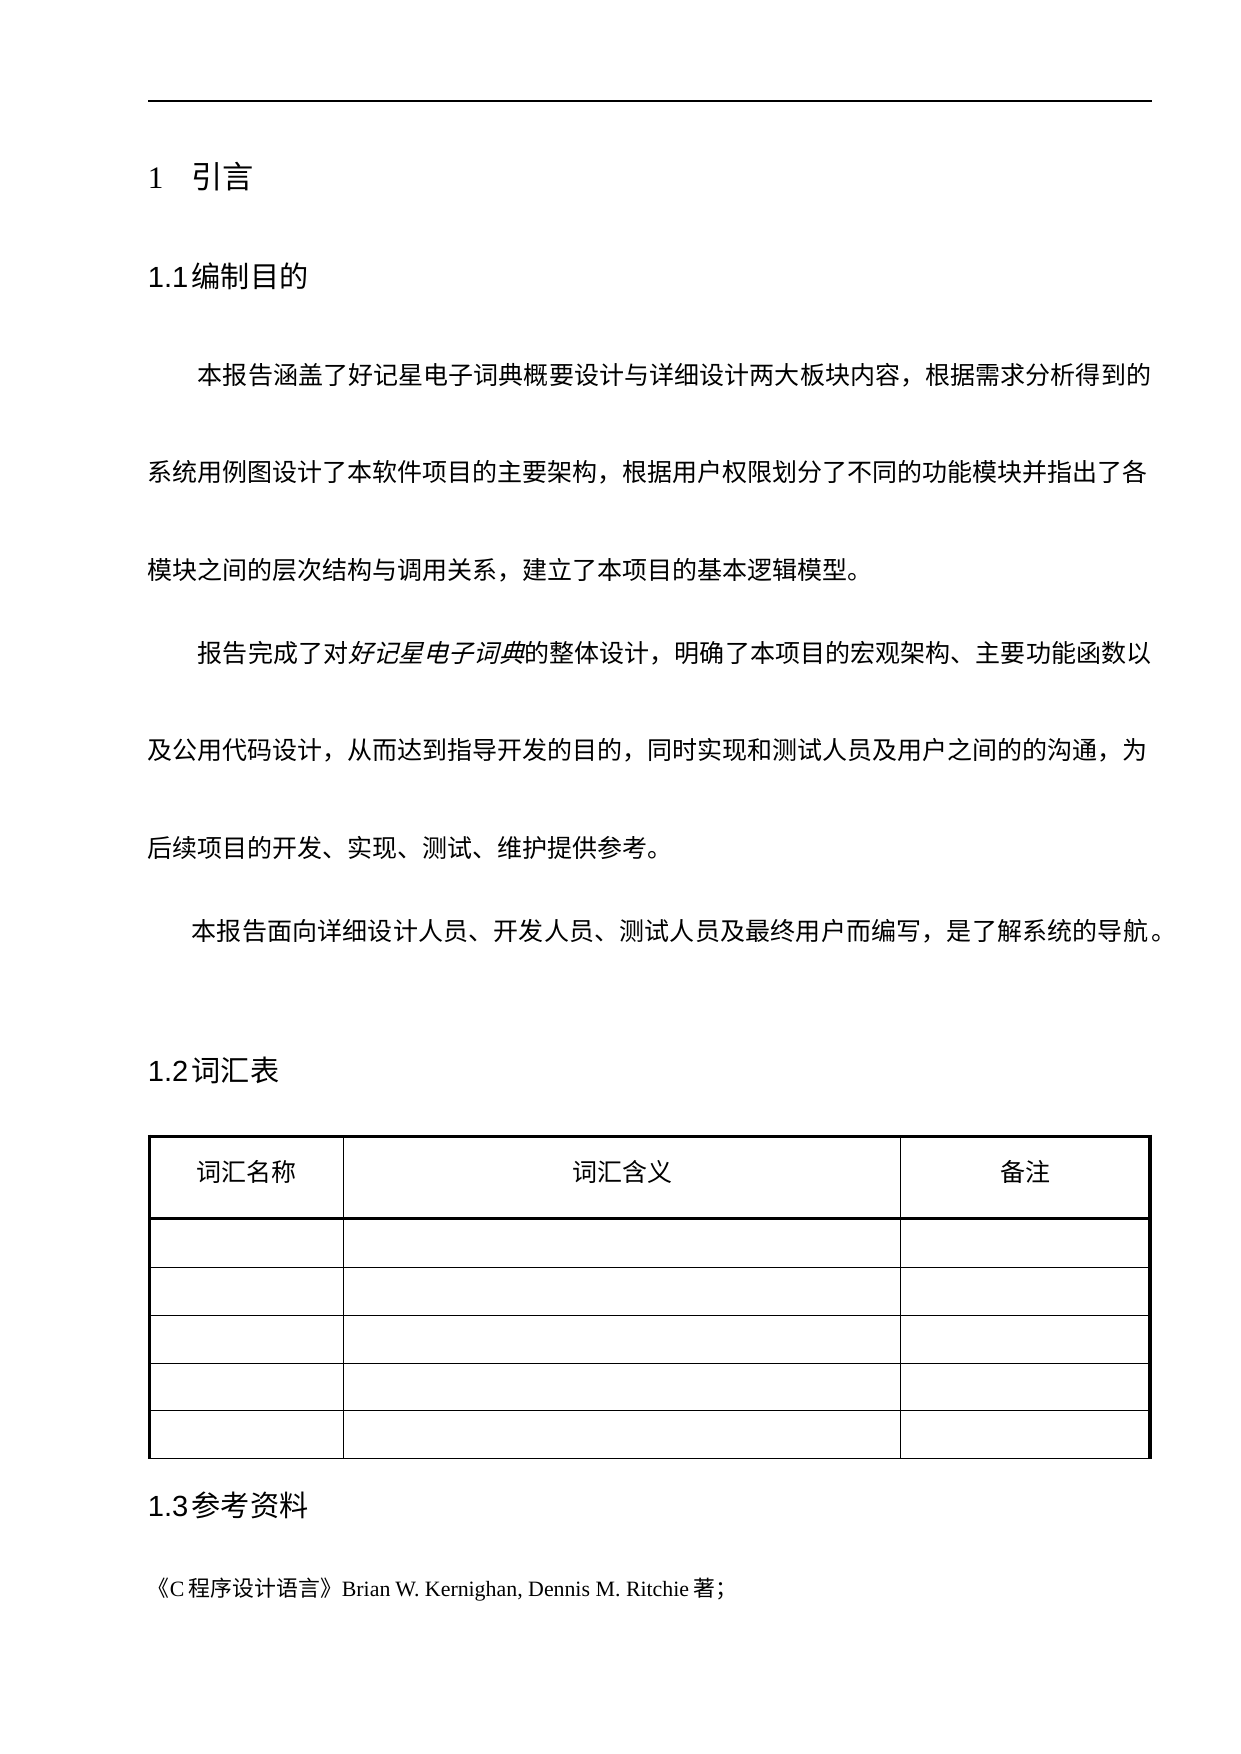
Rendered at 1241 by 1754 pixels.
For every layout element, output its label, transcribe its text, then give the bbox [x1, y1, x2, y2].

text 《C程序设计语言》Brian W. Kernighan, Dennis M. Ritchie著； [148, 1570, 1152, 1603]
text 报告完成了对好记星电子词典的整体设计，明确了本项目的宏观架构、主要功能函数以及公用代码设计，从而达到指导开发的目的，同时实现和测试人员及用户之间的的沟通，为后续项目的开发、实现、测试、维护提供参考。 [148, 619, 1152, 879]
table_cell [151, 1220, 343, 1267]
table_cell [151, 1316, 343, 1362]
table_cell [901, 1220, 1148, 1267]
table_cell [151, 1411, 343, 1458]
text 本报告涵盖了好记星电子词典概要设计与详细设计两大板块内容，根据需求分析得到的系统用例图设计了本软件项目的主要架构，根据用户权限划分了不同的功能模块并指出了各模块之间的层次结构与调用关系，建立了本项目的基本逻辑模型。 [148, 341, 1152, 601]
table_cell [344, 1316, 900, 1362]
table_cell [344, 1220, 900, 1267]
table_header 词汇名称 [151, 1138, 343, 1217]
text 本报告面向详细设计人员、开发人员、测试人员及最终用户而编写，是了解系统的导航。 [148, 897, 1152, 1011]
table_cell [344, 1268, 900, 1314]
subtitle 引言 [148, 142, 1152, 207]
subtitle 词汇表 [148, 1036, 1152, 1101]
table_cell [151, 1364, 343, 1410]
table_header 词汇含义 [344, 1138, 900, 1217]
table_cell [151, 1268, 343, 1314]
subtitle 参考资料 [148, 1472, 1152, 1537]
table_cell [901, 1268, 1148, 1314]
table_header 备注 [901, 1138, 1148, 1217]
table_cell [901, 1316, 1148, 1362]
table_cell [901, 1411, 1148, 1458]
subtitle 编制目的 [148, 242, 1152, 307]
table_cell [344, 1364, 900, 1410]
table_cell [344, 1411, 900, 1458]
table_cell [901, 1364, 1148, 1410]
